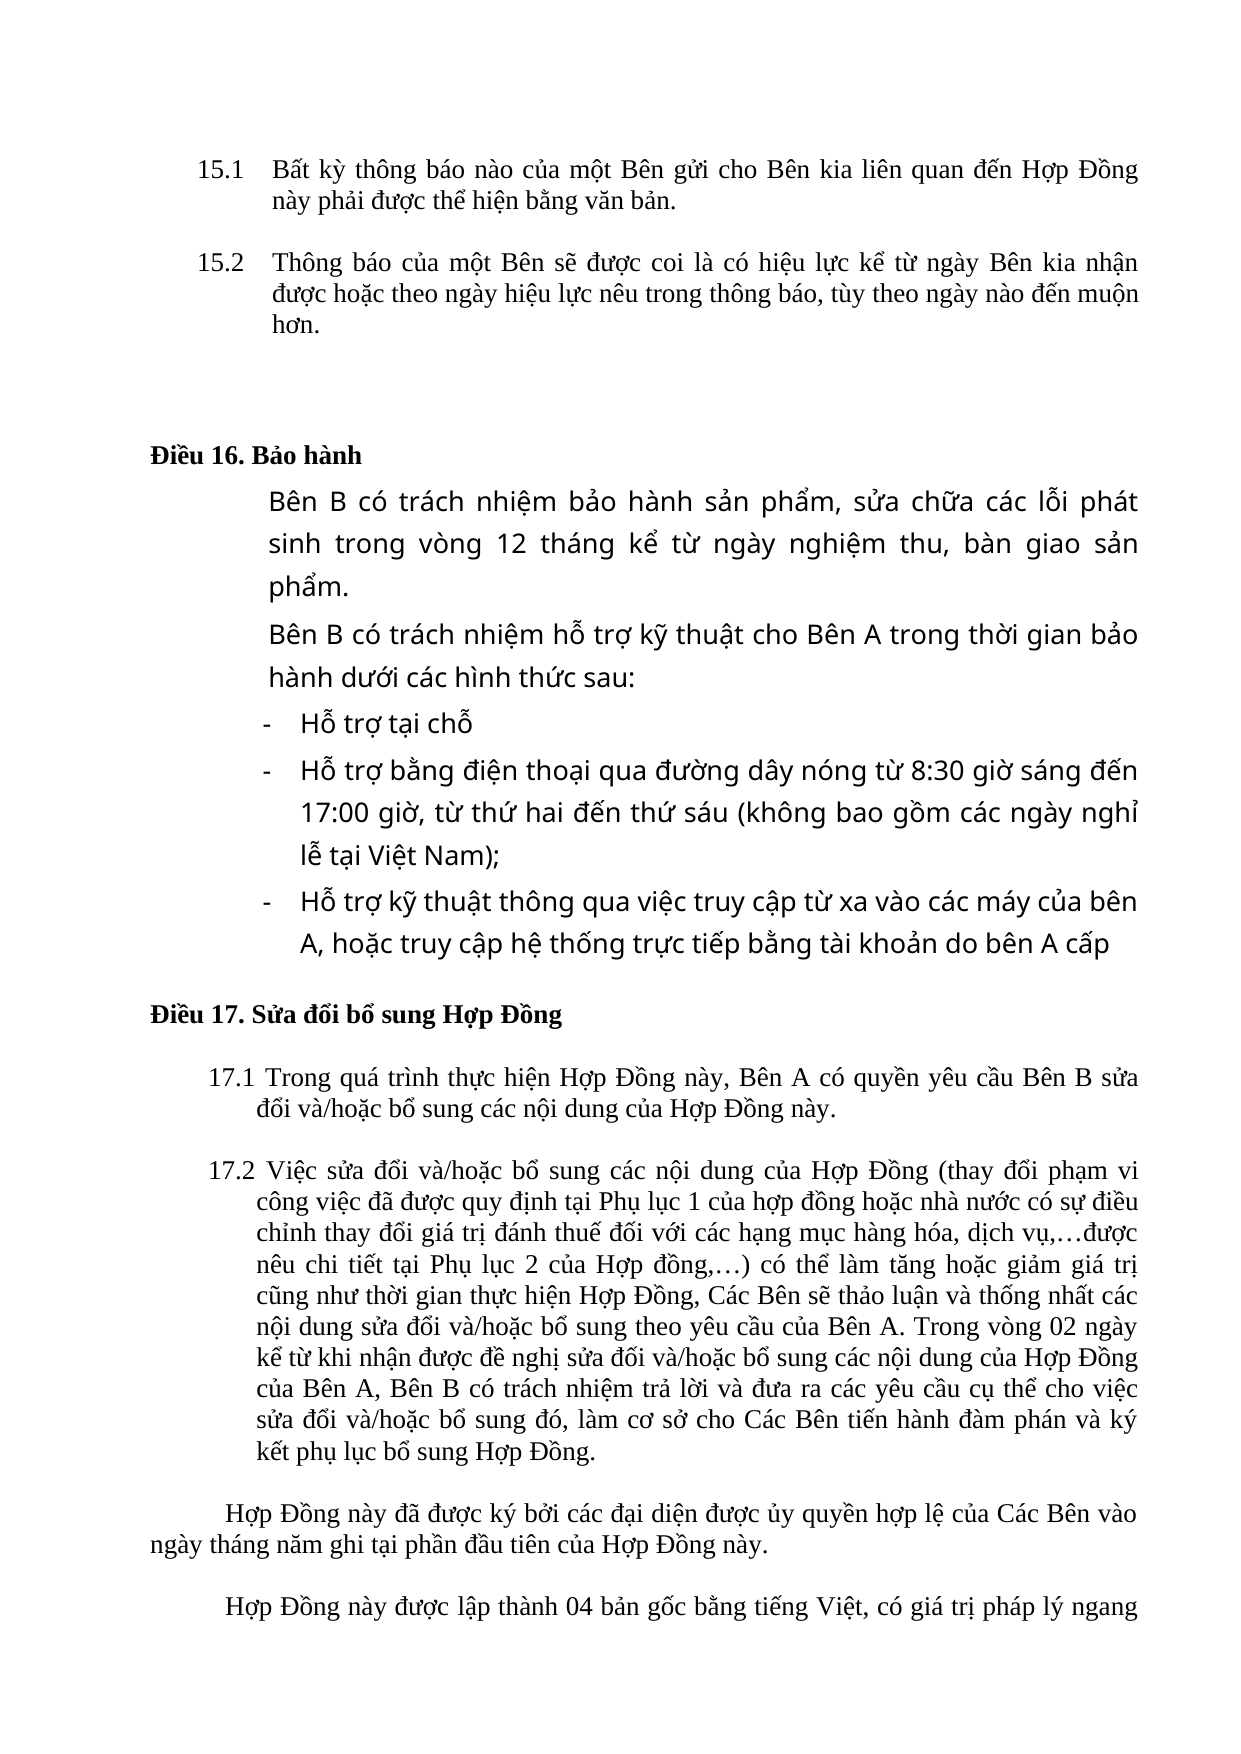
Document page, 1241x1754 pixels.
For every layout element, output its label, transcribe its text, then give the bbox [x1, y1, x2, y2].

text Bên B có trách nhiệm bảo hành sản phẩm, sửa chữa các lỗi phát sinh trong vòng 12 tháng kể từ ngày nghiệm thu, bàn giao sản phẩm. [268, 482, 1140, 604]
list Hỗ trợ kỹ thuật thông qua việc truy cập từ xa vào các máy của bên A, hoặc truy cập hệ thống trực tiếp bằng tài khoản do bên A cấp [262, 883, 1140, 962]
text Điều 16. Bảo hành [150, 439, 1140, 471]
list Bất kỳ thông báo nào của một Bên gửi cho Bên kia liên quan đến Hợp Đồng này phải được thể hiện bằng văn bản. [197, 153, 1140, 215]
text Bên B có trách nhiệm hỗ trợ kỹ thuật cho Bên A trong thời gian bảo hành dưới các hình thức sau: [268, 616, 1140, 695]
list Hỗ trợ bằng điện thoại qua đường dây nóng từ 8:30 giờ sáng đến 17:00 giờ, từ thứ hai đến thứ sáu (không bao gồm các ngày nghỉ lễ tại Việt Nam); [262, 751, 1140, 873]
list Thông báo của một Bên sẽ được coi là có hiệu lực kể từ ngày Bên kia nhận được hoặc theo ngày hiệu lực nêu trong thông báo, tùy theo ngày nào đến muộn hơn. [197, 246, 1140, 340]
list Trong quá trình thực hiện Hợp Đồng này, Bên A có quyền yêu cầu Bên B sửa đổi và/hoặc bổ sung các nội dung của Hợp Đồng này. [208, 1061, 1140, 1123]
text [150, 1590, 1140, 1621]
list Việc sửa đổi và/hoặc bổ sung các nội dung của Hợp Đồng (thay đổi phạm vi công việc đã được quy định tại Phụ lục 1 của hợp đồng hoặc nhà nước có sự điều chỉnh thay đổi giá trị đánh thuế đối với các hạng mục hàng hóa, dịch vụ,…được nêu chi tiết tại Phụ lục 2 của Hợp đồng,…) có thể làm tăng hoặc giảm giá trị cũng như thời gian thực hiện Hợp Đồng, Các Bên sẽ thảo luận và thống nhất các nội dung sửa đổi và/hoặc bổ sung theo yêu cầu của Bên A. Trong vòng 02 ngày kể từ khi nhận được đề nghị sửa đối và/hoặc bổ sung các nội dung của Hợp Đồng của Bên A, Bên B có trách nhiệm trả lời và đưa ra các yêu cầu cụ thể cho việc sửa đổi và/hoặc bổ sung đó, làm cơ sở cho Các Bên tiến hành đàm phán và ký kết phụ lục bổ sung Hợp Đồng. [208, 1154, 1140, 1466]
text Điều 17. Sửa đổi bổ sung Hợp Đồng [150, 998, 1140, 1030]
text Hợp Đồng này đã được ký bởi các đại diện được ủy quyền hợp lệ của Các Bên vào ngày tháng năm ghi tại phần đầu tiên của Hợp Đồng này. [150, 1497, 1140, 1559]
list Hỗ trợ tại chỗ [262, 705, 1140, 742]
